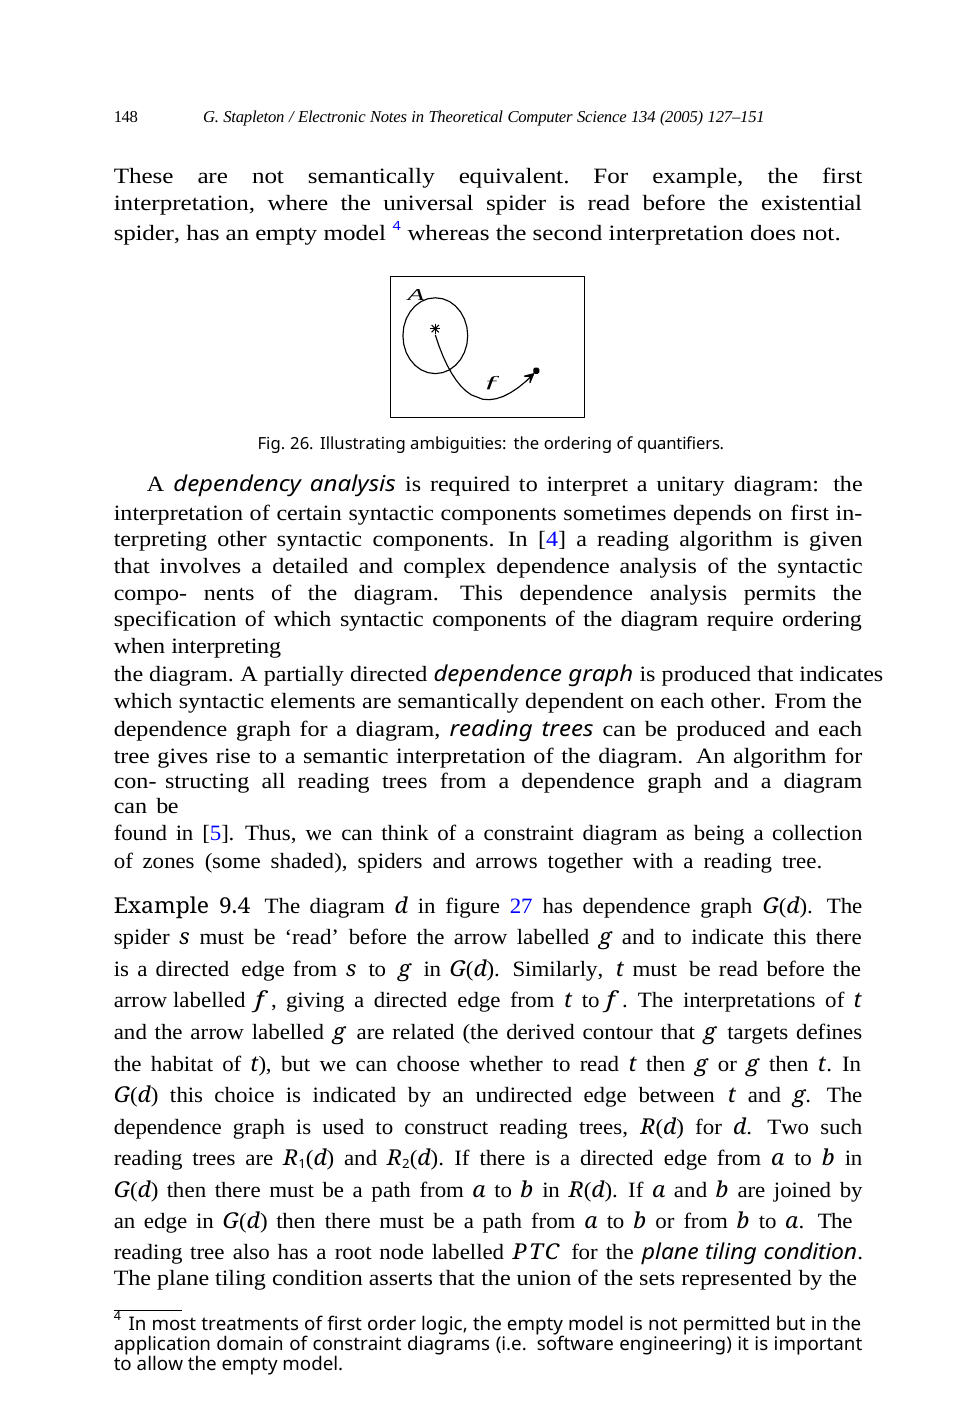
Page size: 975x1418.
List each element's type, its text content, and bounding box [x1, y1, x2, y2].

text A dependency analysis is required to interpret a unitary diagram: the interpretation of certain syntactic components sometimes depends on first in- terpreting other syntactic components. In [4] a reading algorithm is given that involves a detailed and complex dependence analysis of the syntactic compo- nents of the diagram. This dependence analysis permits the specification of which syntactic components of the diagram require ordering when interpreting [113, 468, 862, 658]
text Fig. 26. Illustrating ambiguities: the ordering of quantifiers. [257, 286, 931, 454]
text 4 In most treatments of first order logic, the empty model is not permitted but in the application domain of constraint diagrams (i.e. software engineering) it is important to allow the empty model. [113, 1309, 862, 1375]
text the diagram. A partially directed dependence graph is produced that indicates [113, 659, 931, 687]
text The plane tiling condition asserts that the union of the sets represented by the [113, 1265, 931, 1290]
text Example 9.4 The diagram d in figure 27 has dependence graph G(d). The spider s must be ‘read’ before the arrow labelled g and to indicate this there is a directed edge from s to g in G(d). Similarly, t must be read before the arrow labelled f , giving a directed edge from t to f . The interpretations of t and the arrow labelled g are related (the derived contour that g targets defines the habitat of t), but we can choose whether to read t then g or g then t. In G(d) this choice is indicated by an undirected edge between t and g. The dependence graph is used to construct reading trees, R(d) for d. Two such reading trees are R1(d) and R2(d). If there is a directed edge from a to b in G(d) then there must be a path from a to b in R(d). If a and b are joined by an edge in G(d) then there must be a path from a to b or from b to a. The [113, 890, 862, 1235]
text which syntactic elements are semantically dependent on each other. From the dependence graph for a diagram, reading trees can be produced and each tree gives rise to a semantic interpretation of the diagram. An algorithm for con- structing all reading trees from a dependence graph and a diagram can be [113, 688, 862, 818]
text reading tree also has a root node labelled PTC for the plane tiling condition. [113, 1237, 931, 1264]
text found in [5]. Thus, we can think of a constraint diagram as being a collection of zones (some shaded), spiders and arrows together with a reading tree. [113, 820, 862, 873]
text These are not semantically equivalent. For example, the first interpretation, where the universal spider is read before the existential spider, has an empty model 4 whereas the second interpretation does not. [113, 163, 862, 246]
